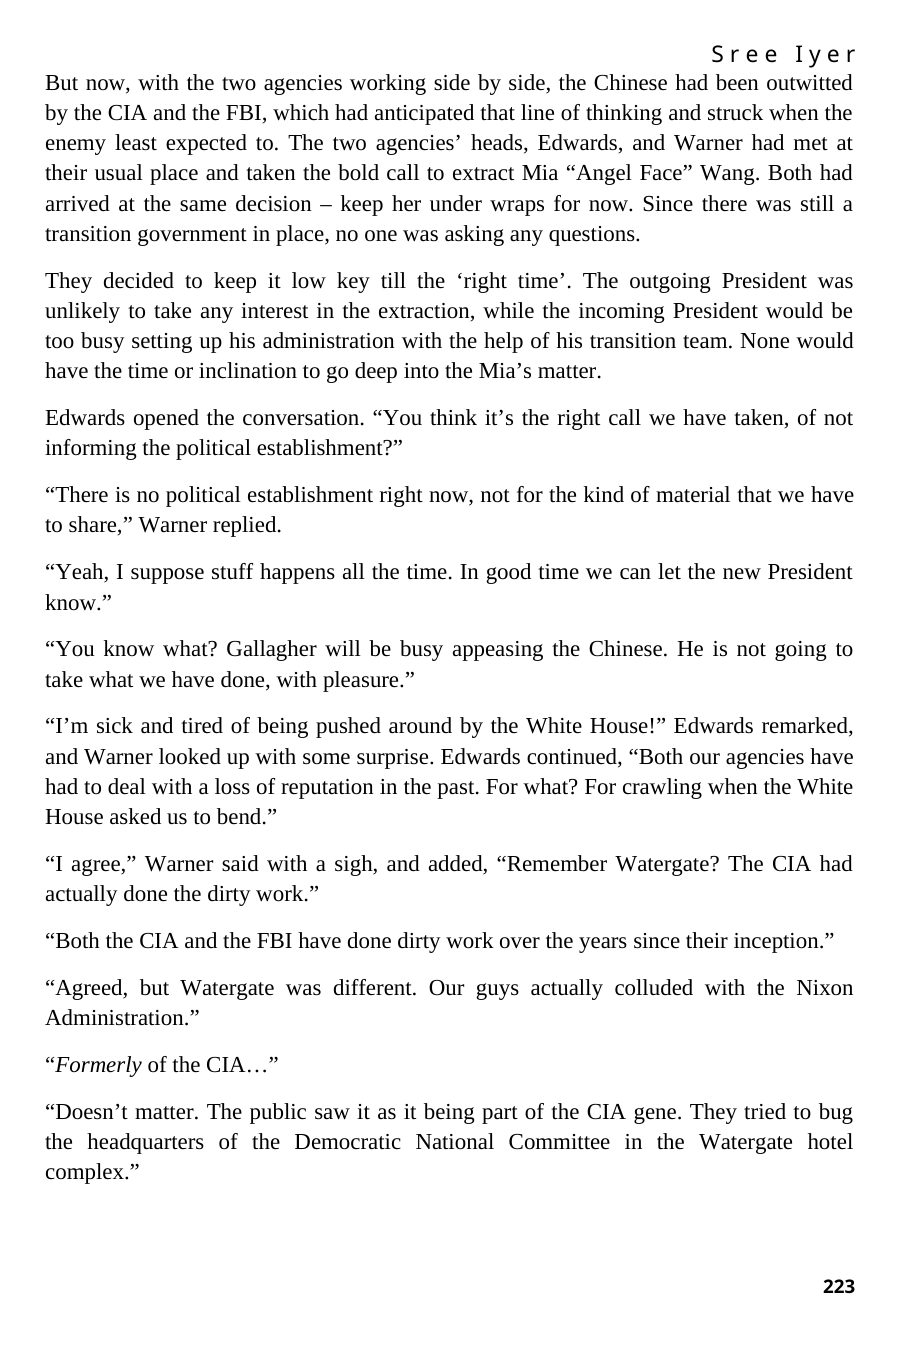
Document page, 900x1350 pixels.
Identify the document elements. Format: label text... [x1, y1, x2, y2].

text “I’m sick and tired of being pushed around by the White House!” Edwards remarked, and Warner looked up with some surprise. Edwards continued, “Both our agencies have had to deal with a loss of reputation in the past. For what? For crawling when the White House asked us to bend.” [45, 712, 855, 829]
text “I agree,” Warner said with a sigh, and added, “Remember Watergate? The CIA had actually done the dirty work.” [45, 850, 855, 907]
text “Yeah, I suppose stuff happens all the time. In good time we can let the new President know.” [45, 558, 855, 615]
text They decided to keep it low key till the ‘right time’. The outgoing President was unlikely to take any interest in the extraction, while the incoming President would be too busy setting up his administration with the help of his transition team. None would have the time or inclination to go deep into the Mia’s matter. [45, 267, 855, 384]
text “Doesn’t matter. The public saw it as it being part of the CIA gene. They tried to bug the headquarters of the Democratic National Committee in the Watergate hotel complex.” [45, 1098, 855, 1185]
text “There is no political establishment right now, not for the kind of material that we have to share,” Warner replied. [45, 481, 855, 538]
text “Both the CIA and the FBI have done dirty work over the years since their inception.” [45, 927, 855, 953]
text “Formerly of the CIA…” [45, 1051, 855, 1077]
text Edwards opened the conversation. “You think it’s the right call we have taken, of not informing the political establishment?” [45, 404, 855, 461]
text “Agreed, but Watergate was different. Our guys actually colluded with the Nixon Administration.” [45, 974, 855, 1031]
text “You know what? Gallagher will be busy appeasing the Chinese. He is not going to take what we have done, with pleasure.” [45, 635, 855, 692]
text But now, with the two agencies working side by side, the Chinese had been outwitted by the CIA and the FBI, which had anticipated that line of thinking and struck when the enemy least expected to. The two agencies’ heads, Edwards, and Warner had met at their usual place and taken the bold call to extract Mia “Angel Face” Wang. Both had arrived at the same decision – keep her under wraps for now. Since there was still a transition government in place, no one was asking any questions. [45, 69, 855, 246]
